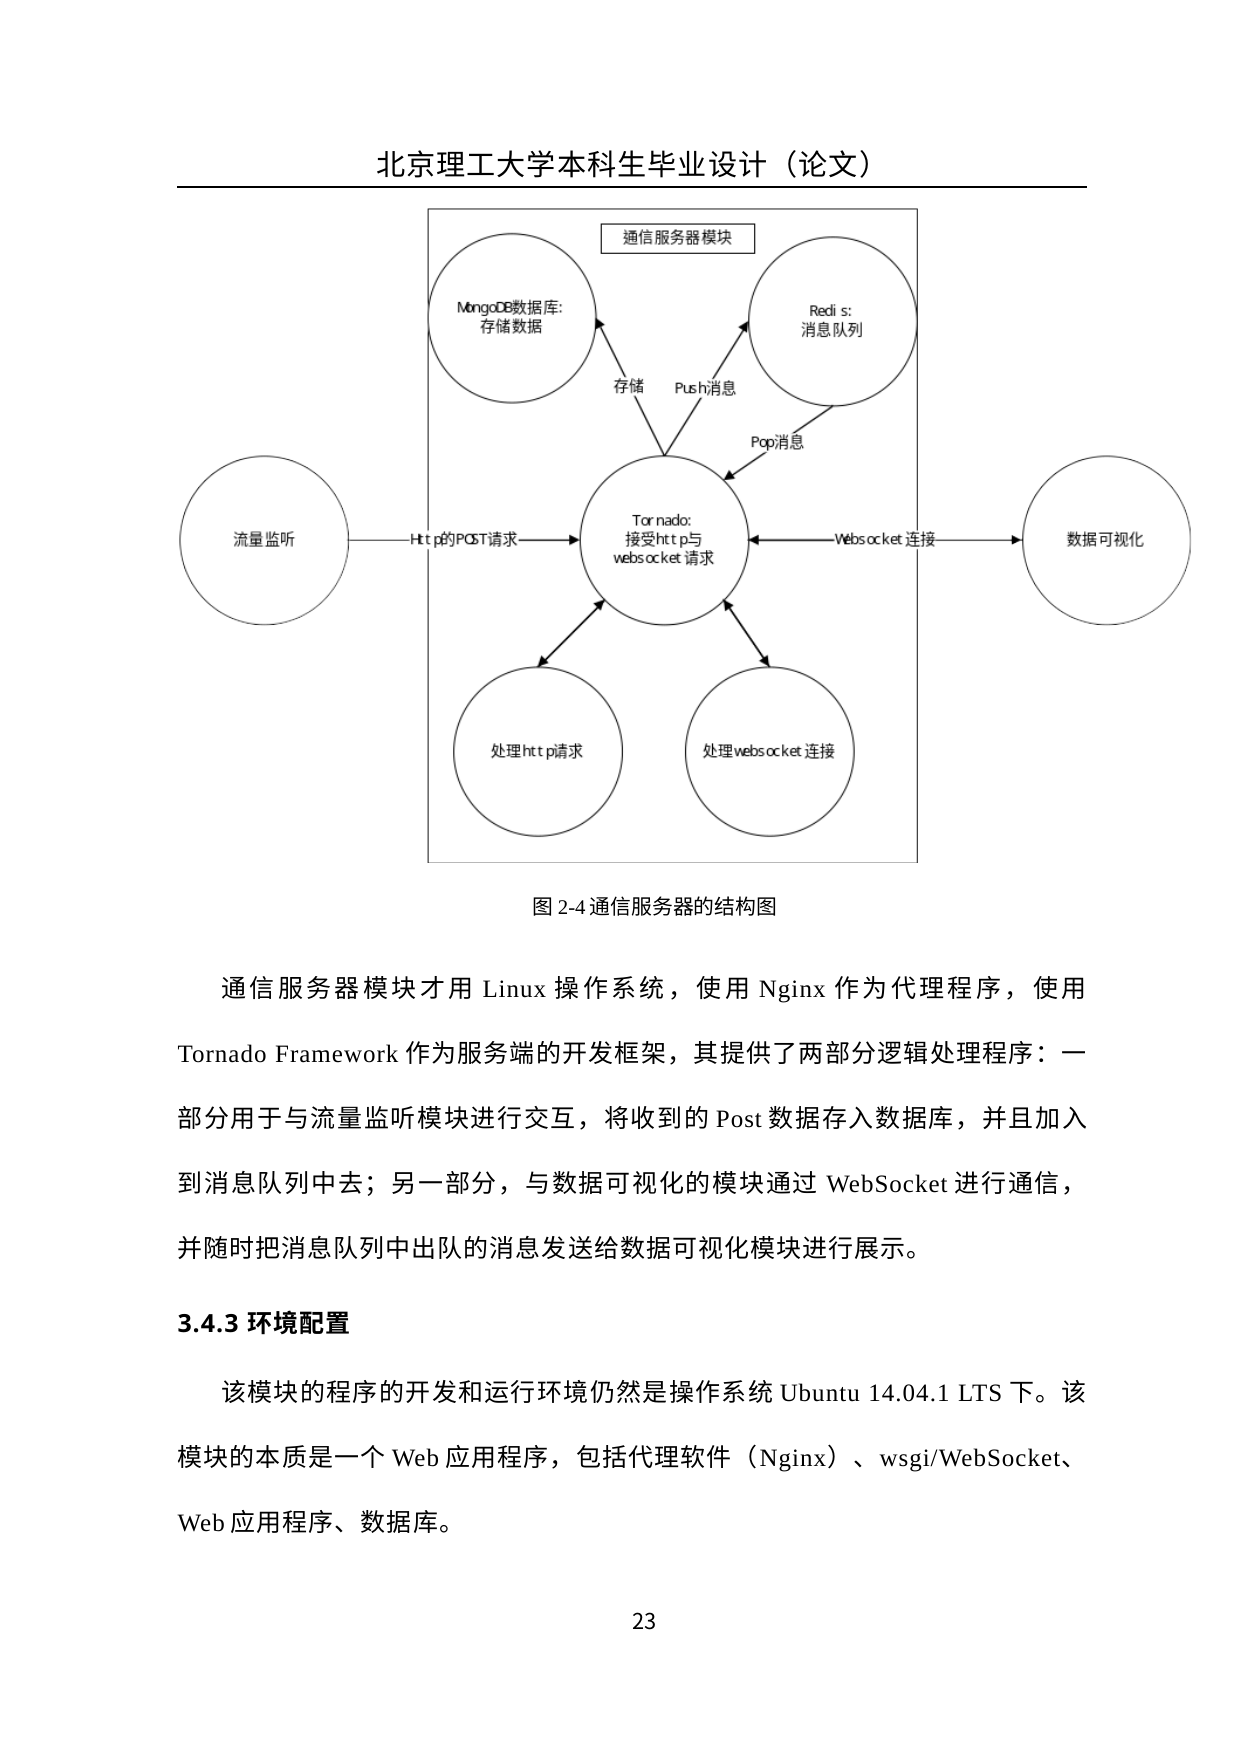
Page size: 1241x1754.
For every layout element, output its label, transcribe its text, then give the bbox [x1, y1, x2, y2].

text 通信服务器模块才用Linux操作系统，使用Nginx作为代理程序，使用Tornado Framework作为服务端的开发框架，其提供了两部分逻辑处理程序：一部分用于与流量监听模块进行交互，将收到的Post数据存入数据库，并且加入到消息队列中去；另一部分，与数据可视化的模块通过WebSocket进行通信，并随时把消息队列中出队的消息发送给数据可视化模块进行展示。 [177, 954, 1087, 1279]
text 该模块的程序的开发和运行环境仍然是操作系统Ubuntu 14.04.1 LTS下。该模块的本质是一个Web应用程序，包括代理软件（Nginx）、wsgi/WebSocket、Web应用程序、数据库。 [177, 1358, 1087, 1553]
subtitle 3.4.3 环境配置 [177, 1279, 1087, 1346]
text 图2-4通信服务器的结构图 [177, 889, 1087, 922]
